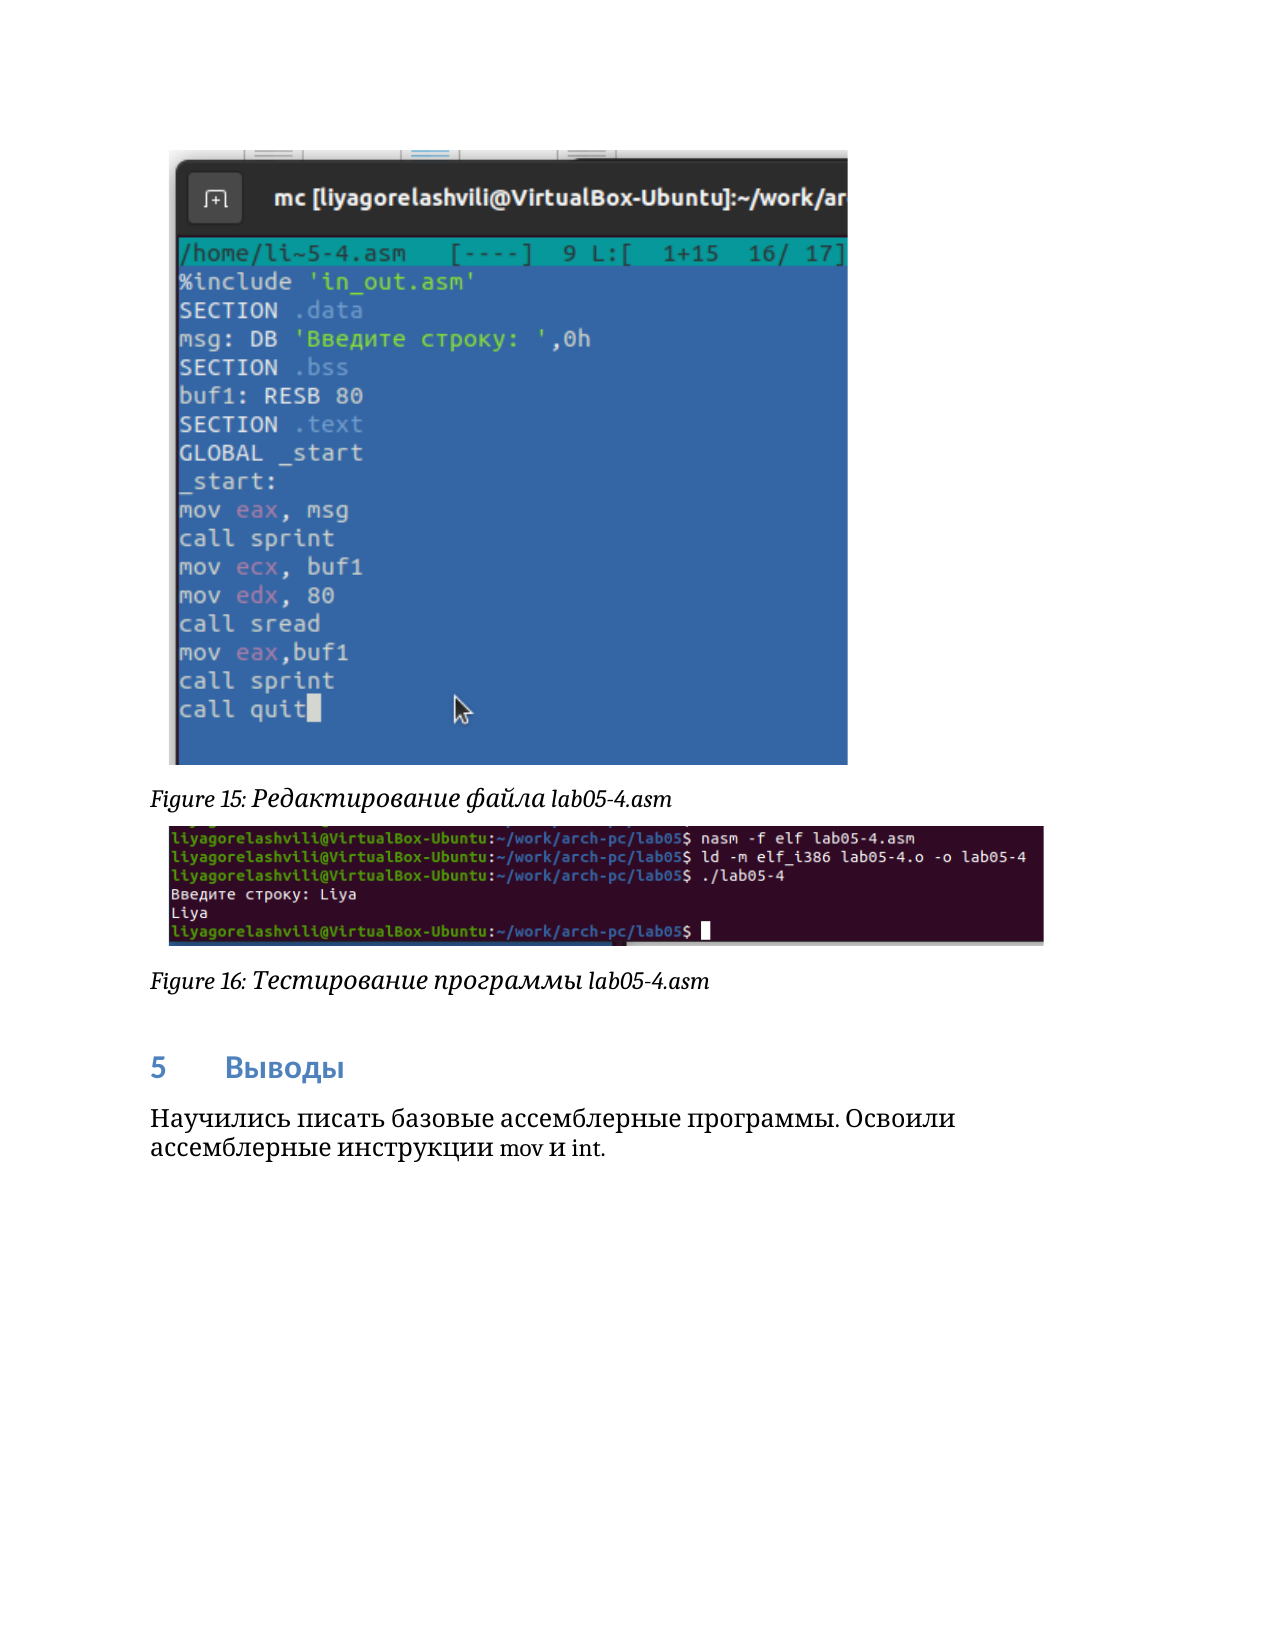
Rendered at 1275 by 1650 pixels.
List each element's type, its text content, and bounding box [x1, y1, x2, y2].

picture [168, 150, 848, 765]
text Научились писать базовые ассемблерные программы. Освоили ассемблерные инструкции mov и int. [150, 1105, 1125, 1163]
subtitle 5 Выводы [150, 1046, 1125, 1086]
text Figure 15: Редактирование файла lab05-4.asm [150, 785, 1125, 814]
picture [168, 826, 1044, 946]
text Figure 16: Тестирование программы lab05-4.asm [150, 967, 1125, 996]
